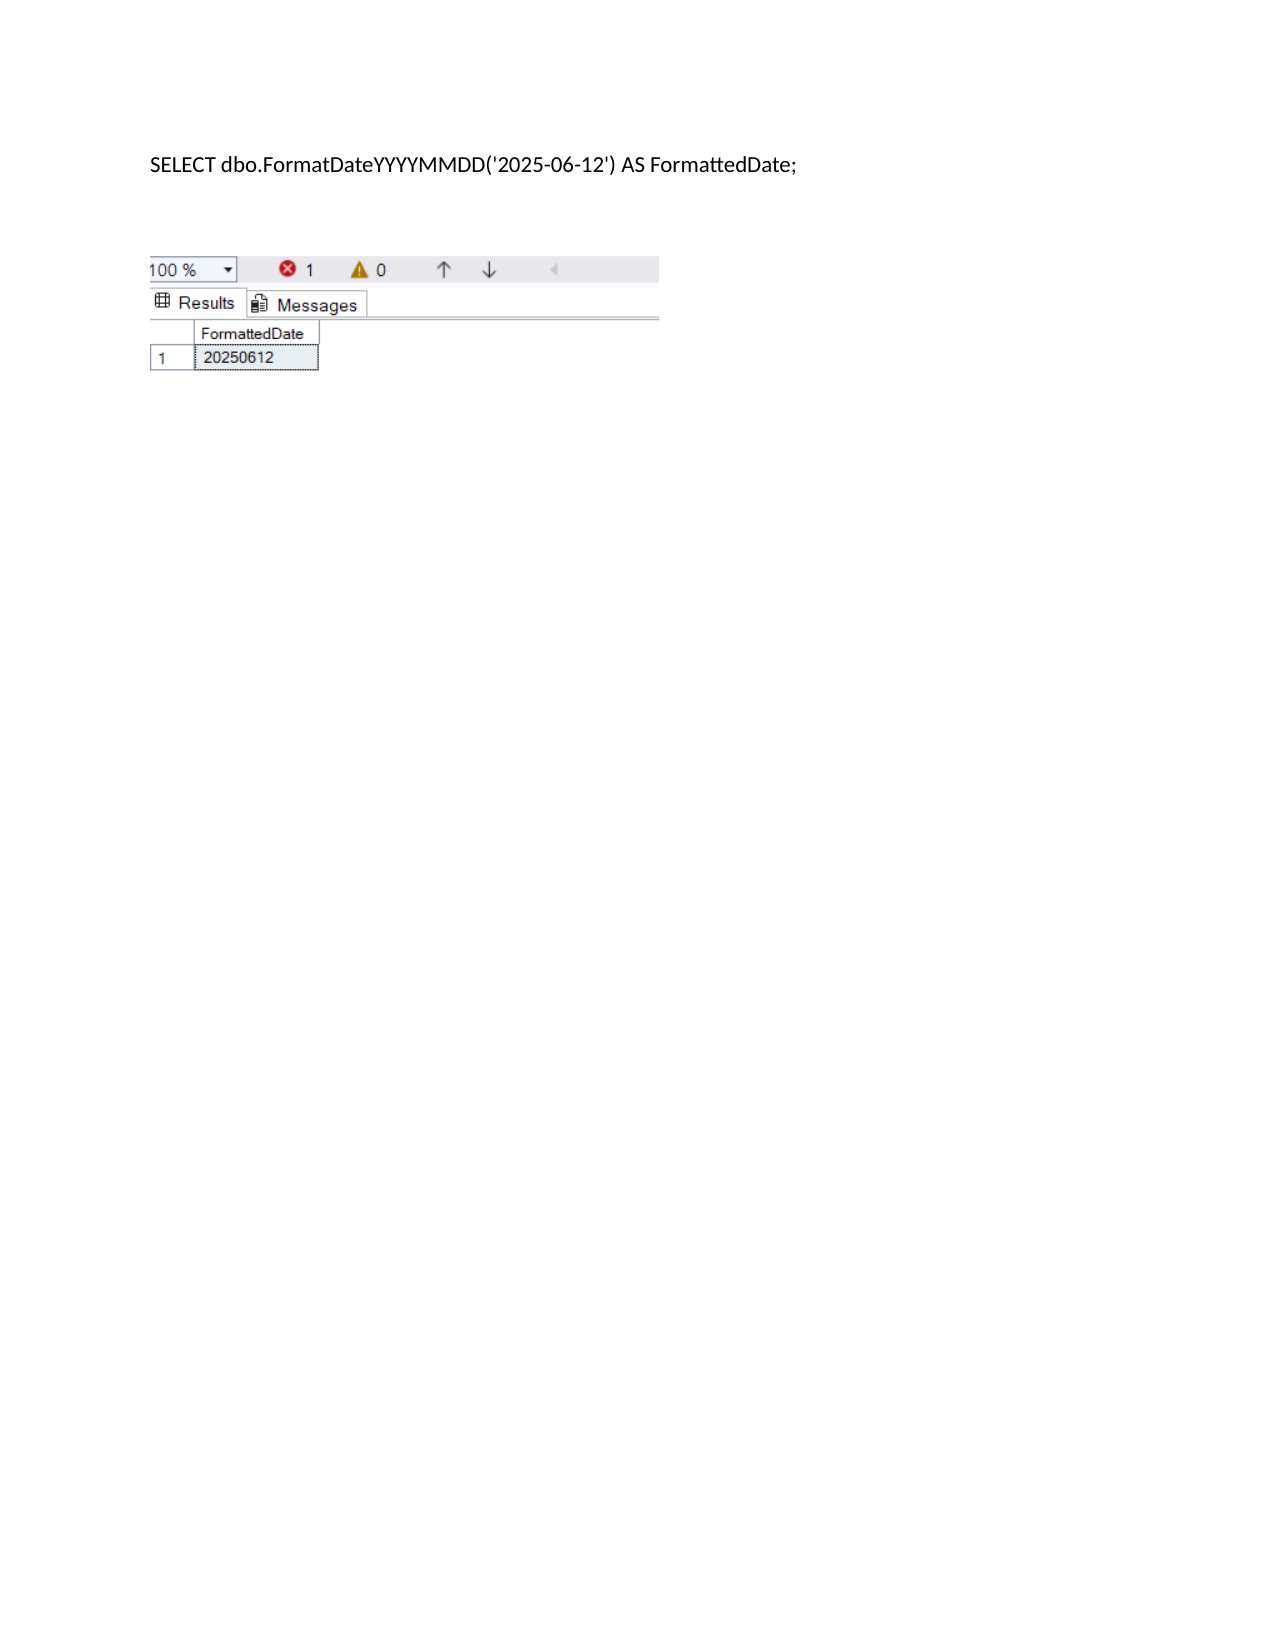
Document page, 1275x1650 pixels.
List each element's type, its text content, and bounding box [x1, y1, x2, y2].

text SELECT dbo.FormatDateYYYYMMDD('2025-06-12') AS FormattedDate; [150, 150, 1125, 178]
picture [150, 256, 659, 584]
